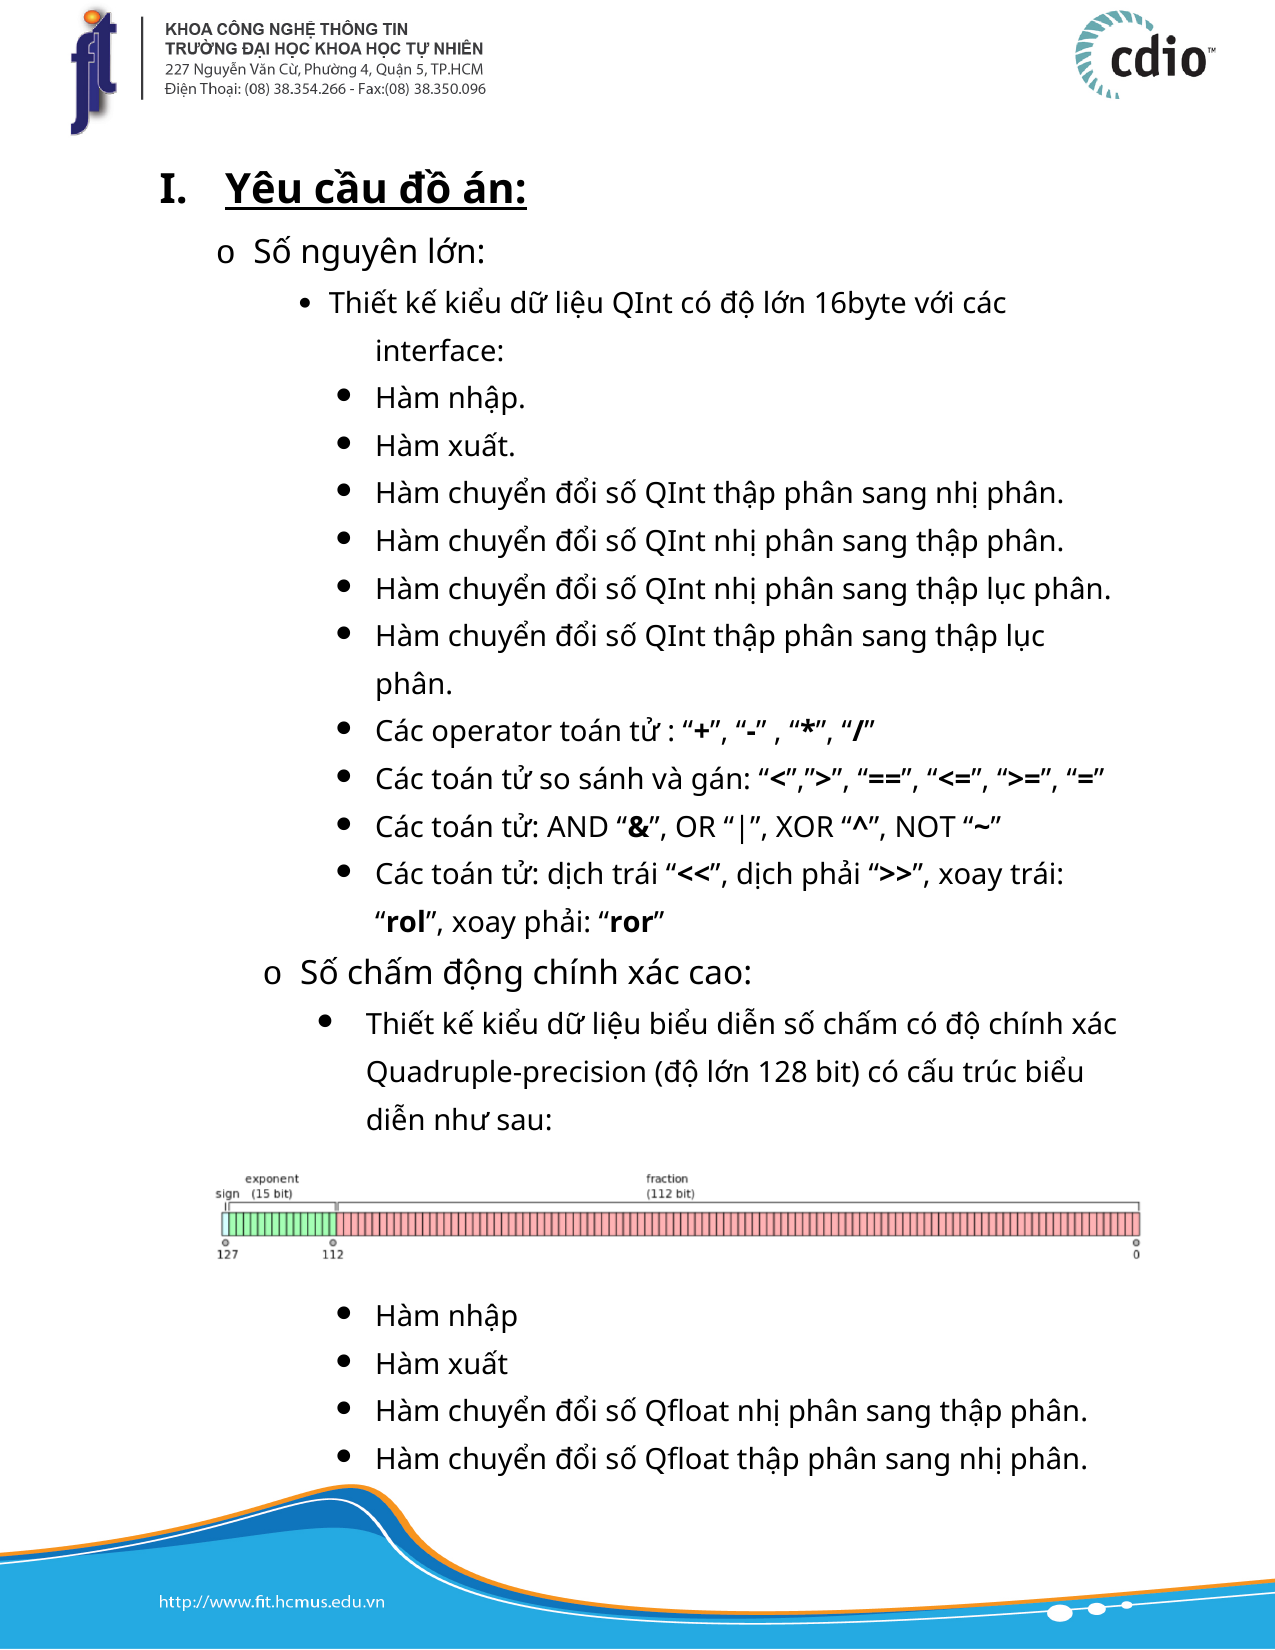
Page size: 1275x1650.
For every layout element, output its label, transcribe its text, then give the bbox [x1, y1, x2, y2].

list Hàm chuyển đổi số QInt nhị phân sang thập phân. [337, 520, 1125, 560]
list Các toán tử so sánh và gán: “<”,”>”, “==”, “<=”, “>=”, “=” [337, 758, 1125, 798]
picture [47, 0, 1228, 159]
list Hàm nhập [337, 1296, 1125, 1335]
list Hàm chuyển đổi số Qfloat nhị phân sang thập phân. [337, 1391, 1125, 1430]
list Thiết kế kiểu dữ liệu biểu diễn số chấm có độ chính xác Quadruple-precision (độ lớn 128 bit) có cấu trúc biểu diễn như sau: [319, 1003, 1125, 1138]
list Hàm xuất. [337, 425, 1125, 465]
list Hàm nhập. [337, 377, 1125, 417]
list Hàm chuyển đổi số Qfloat thập phân sang nhị phân. [337, 1438, 1125, 1478]
list Số nguyên lớn: [216, 227, 1125, 273]
list Hàm chuyển đổi số QInt nhị phân sang thập lục phân. [337, 568, 1125, 608]
list Các toán tử: dịch trái “<<”, dịch phải “>>”, xoay trái: “rol”, xoay phải: “ror” [337, 853, 1125, 941]
list Hàm chuyển đổi số QInt thập phân sang thập lục phân. [337, 616, 1125, 703]
list Thiết kế kiểu dữ liệu QInt có độ lớn 16byte với các interface: [300, 282, 1125, 369]
list Các operator toán tử : “+”, “-” , “*”, “/” [337, 711, 1125, 750]
picture [196, 1167, 1172, 1270]
list Hàm chuyển đổi số QInt thập phân sang nhị phân. [337, 473, 1125, 512]
picture [0, 1480, 1275, 1649]
list Các toán tử: AND “&”, OR “|”, XOR “^”, NOT “~” [337, 806, 1125, 846]
list Hàm xuất [337, 1343, 1125, 1383]
list Yêu cầu đồ án: [187, 159, 1125, 216]
list Số chấm động chính xác cao: [262, 949, 1125, 994]
